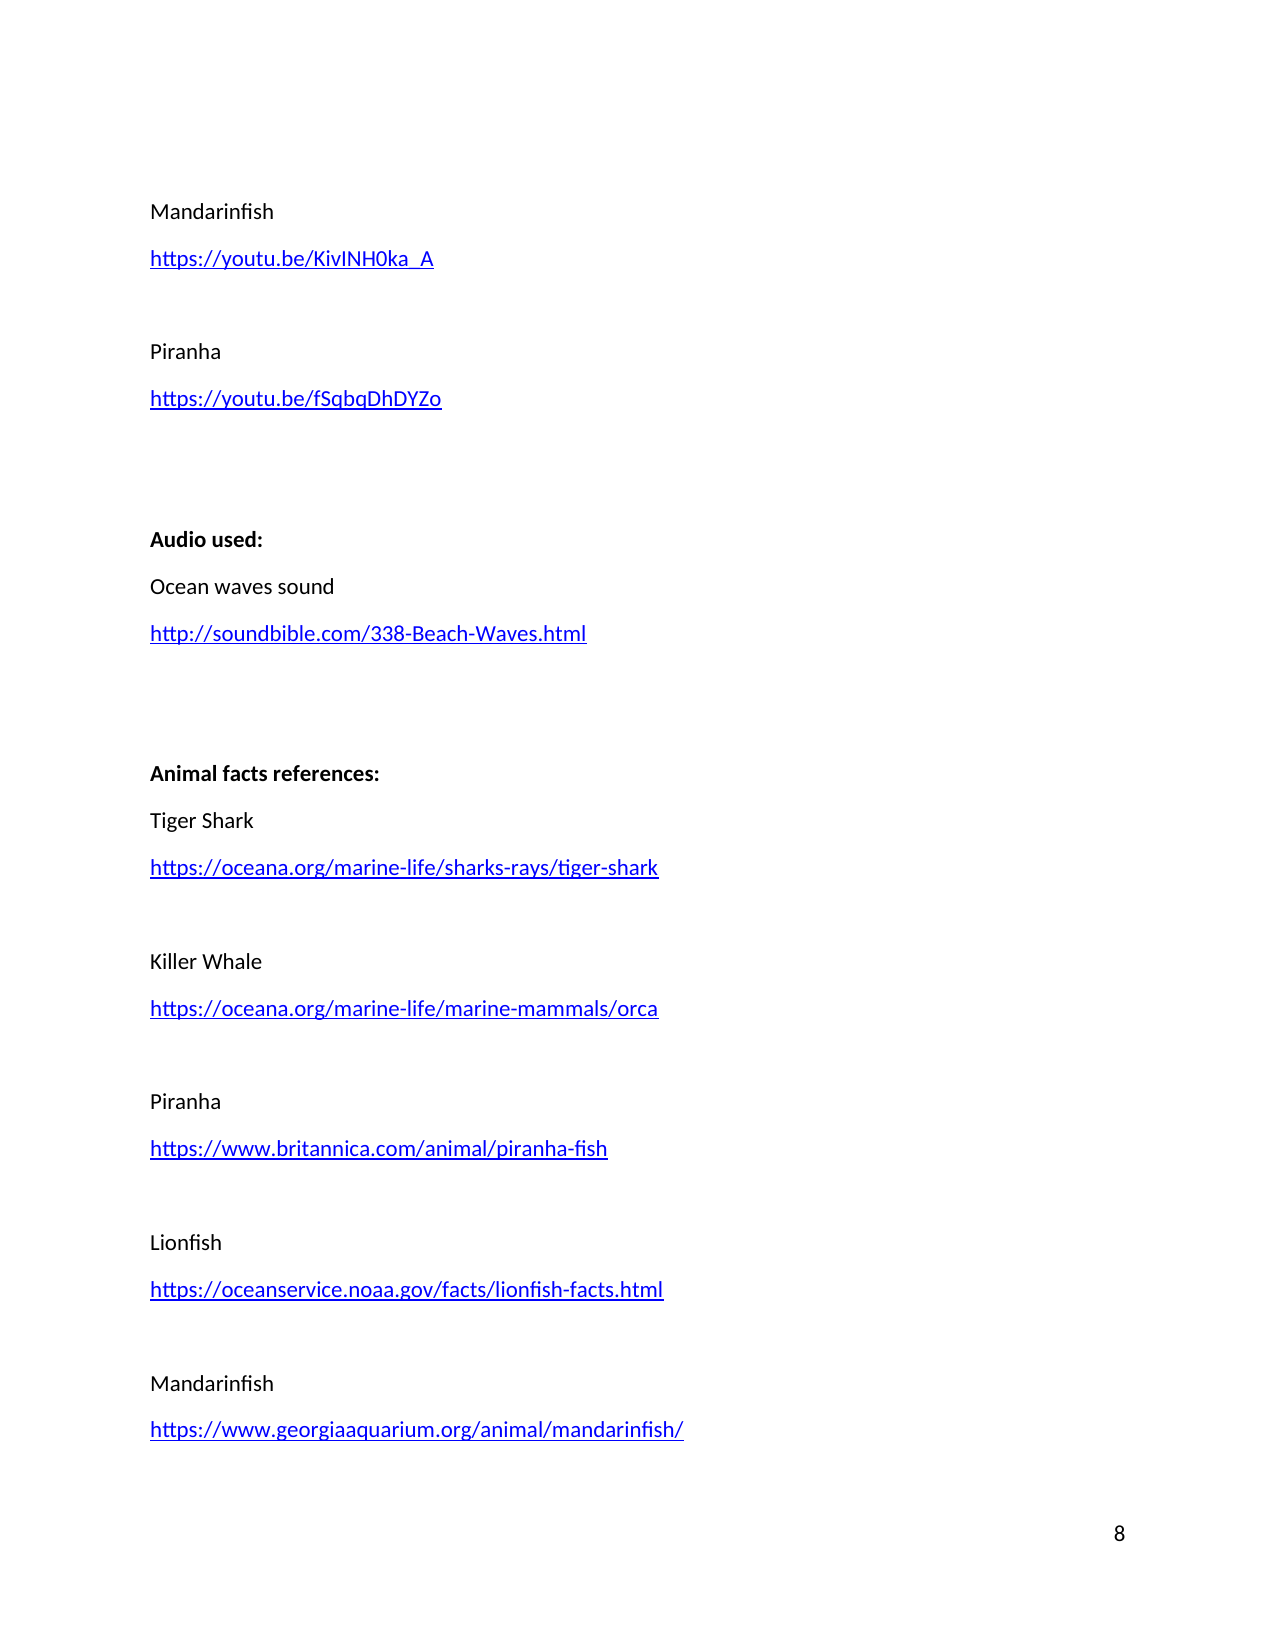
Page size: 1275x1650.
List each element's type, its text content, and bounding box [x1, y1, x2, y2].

text https://youtu.be/fSqbqDhDYZo [150, 384, 1125, 412]
text Mandarinfish [150, 197, 1125, 225]
text https://oceana.org/marine-life/marine-mammals/orca [150, 994, 1125, 1022]
text http://soundbible.com/338-Beach-Waves.html [150, 619, 1125, 647]
text Killer Whale [150, 947, 1125, 975]
text https://www.georgiaaquarium.org/animal/mandarinfish/ [150, 1416, 1125, 1444]
text https://youtu.be/KivINH0ka_A [150, 244, 1125, 272]
text Animal facts references: [150, 759, 1125, 787]
text https://oceana.org/marine-life/sharks-rays/tiger-shark [150, 853, 1125, 881]
text Piranha [150, 1087, 1125, 1116]
text https://oceanservice.noaa.gov/facts/lionfish-facts.html [150, 1275, 1125, 1303]
text Piranha [150, 337, 1125, 366]
text https://www.britannica.com/animal/piranha-fish [150, 1134, 1125, 1162]
text Tiger Shark [150, 806, 1125, 834]
text Lionfish [150, 1228, 1125, 1256]
text Ocean waves sound [150, 572, 1125, 600]
text Mandarinfish [150, 1369, 1125, 1397]
text Audio used: [150, 525, 1125, 553]
